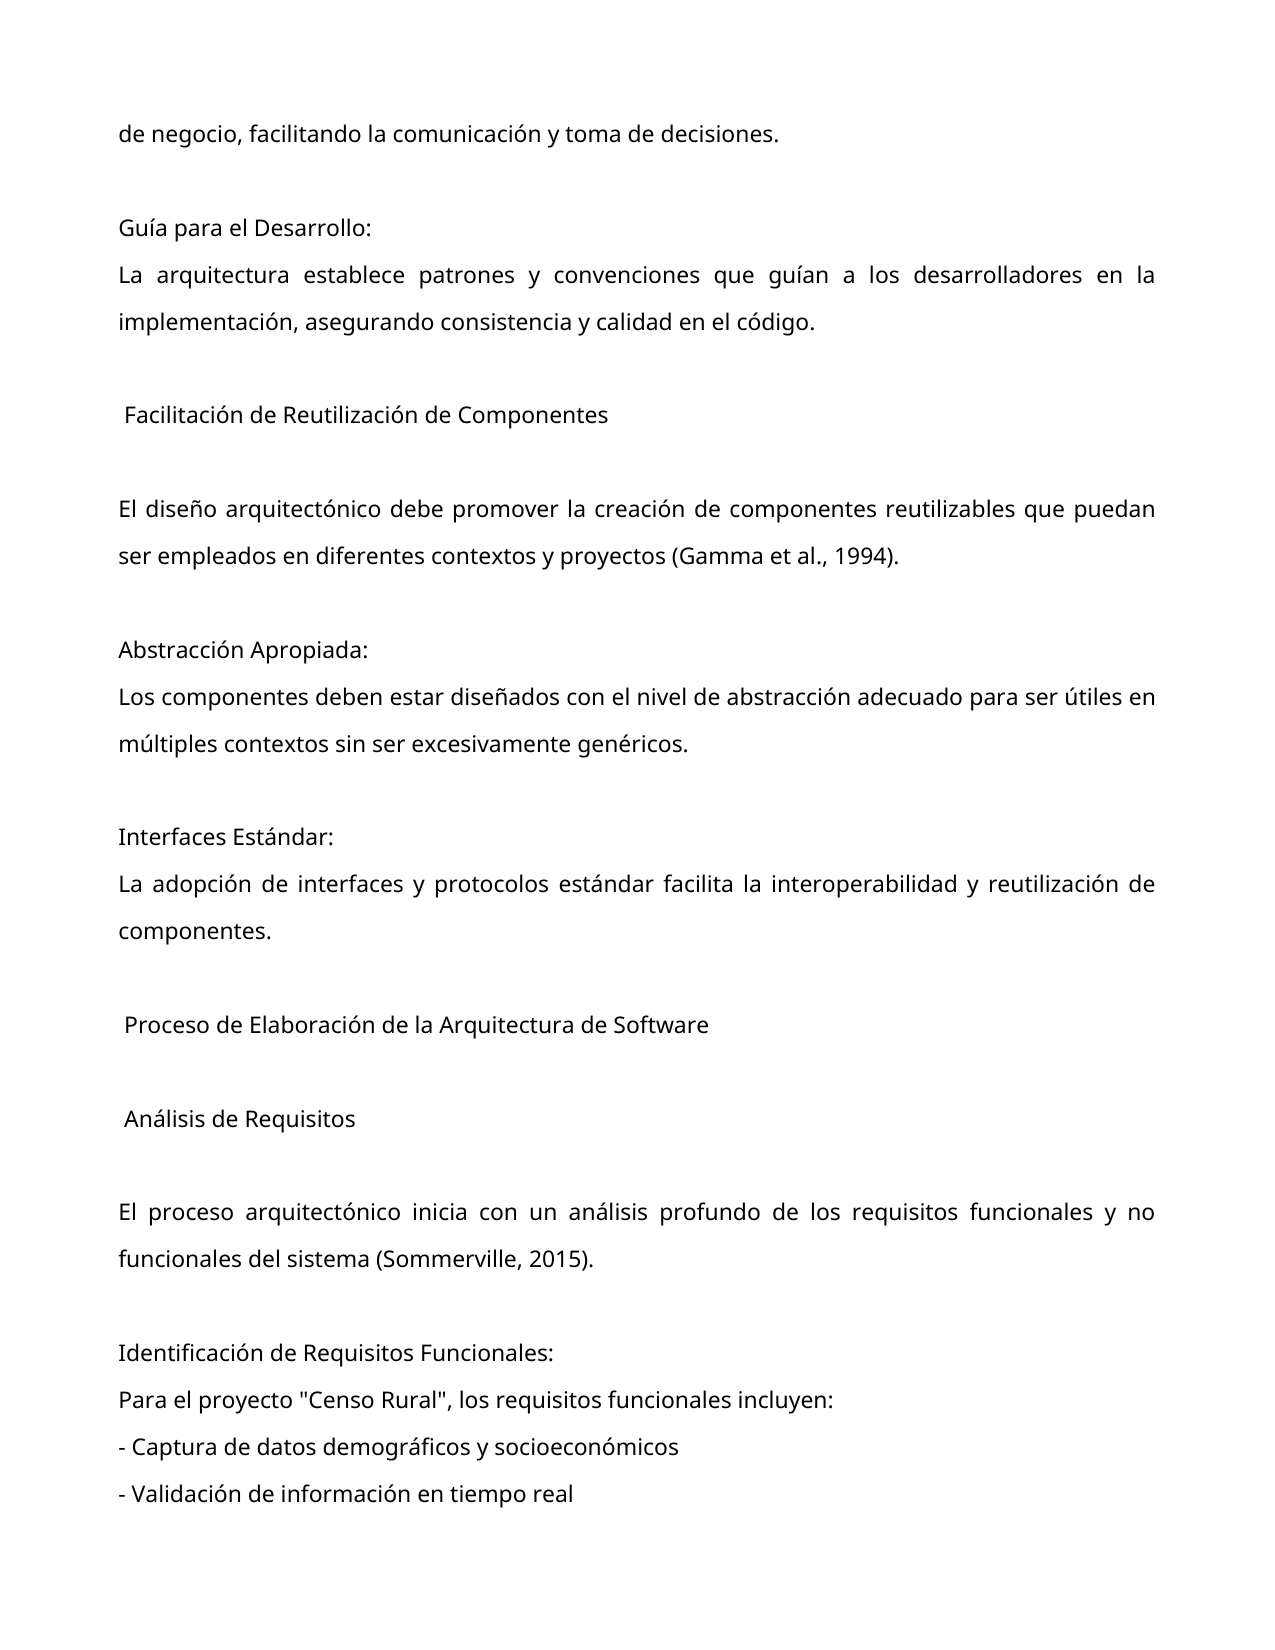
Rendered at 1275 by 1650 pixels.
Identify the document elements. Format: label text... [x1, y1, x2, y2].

text Para el proyecto "Censo Rural", los requisitos funcionales incluyen: [118, 1384, 1157, 1415]
text El diseño arquitectónico debe promover la creación de componentes reutilizables que puedan ser empleados en diferentes contextos y proyectos (Gamma et al., 1994). [118, 493, 1157, 571]
text Identificación de Requisitos Funcionales: [118, 1337, 1157, 1368]
text Proceso de Elaboración de la Arquitectura de Software [118, 1009, 1157, 1040]
text Interfaces Estándar: [118, 821, 1157, 852]
text Los componentes deben estar diseñados con el nivel de abstracción adecuado para ser útiles en múltiples contextos sin ser excesivamente genéricos. [118, 681, 1157, 759]
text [118, 118, 1157, 149]
text - Captura de datos demográficos y socioeconómicos [118, 1431, 1157, 1462]
text La arquitectura establece patrones y convenciones que guían a los desarrolladores en la implementación, asegurando consistencia y calidad en el código. [118, 259, 1157, 337]
text El proceso arquitectónico inicia con un análisis profundo de los requisitos funcionales y no funcionales del sistema (Sommerville, 2015). [118, 1196, 1157, 1274]
text Facilitación de Reutilización de Componentes [118, 399, 1157, 431]
text La adopción de interfaces y protocolos estándar facilita la interoperabilidad y reutilización de componentes. [118, 868, 1157, 946]
text Análisis de Requisitos [118, 1102, 1157, 1134]
text Abstracción Apropiada: [118, 634, 1157, 665]
text - Validación de información en tiempo real [118, 1477, 1157, 1509]
text Guía para el Desarrollo: [118, 212, 1157, 243]
